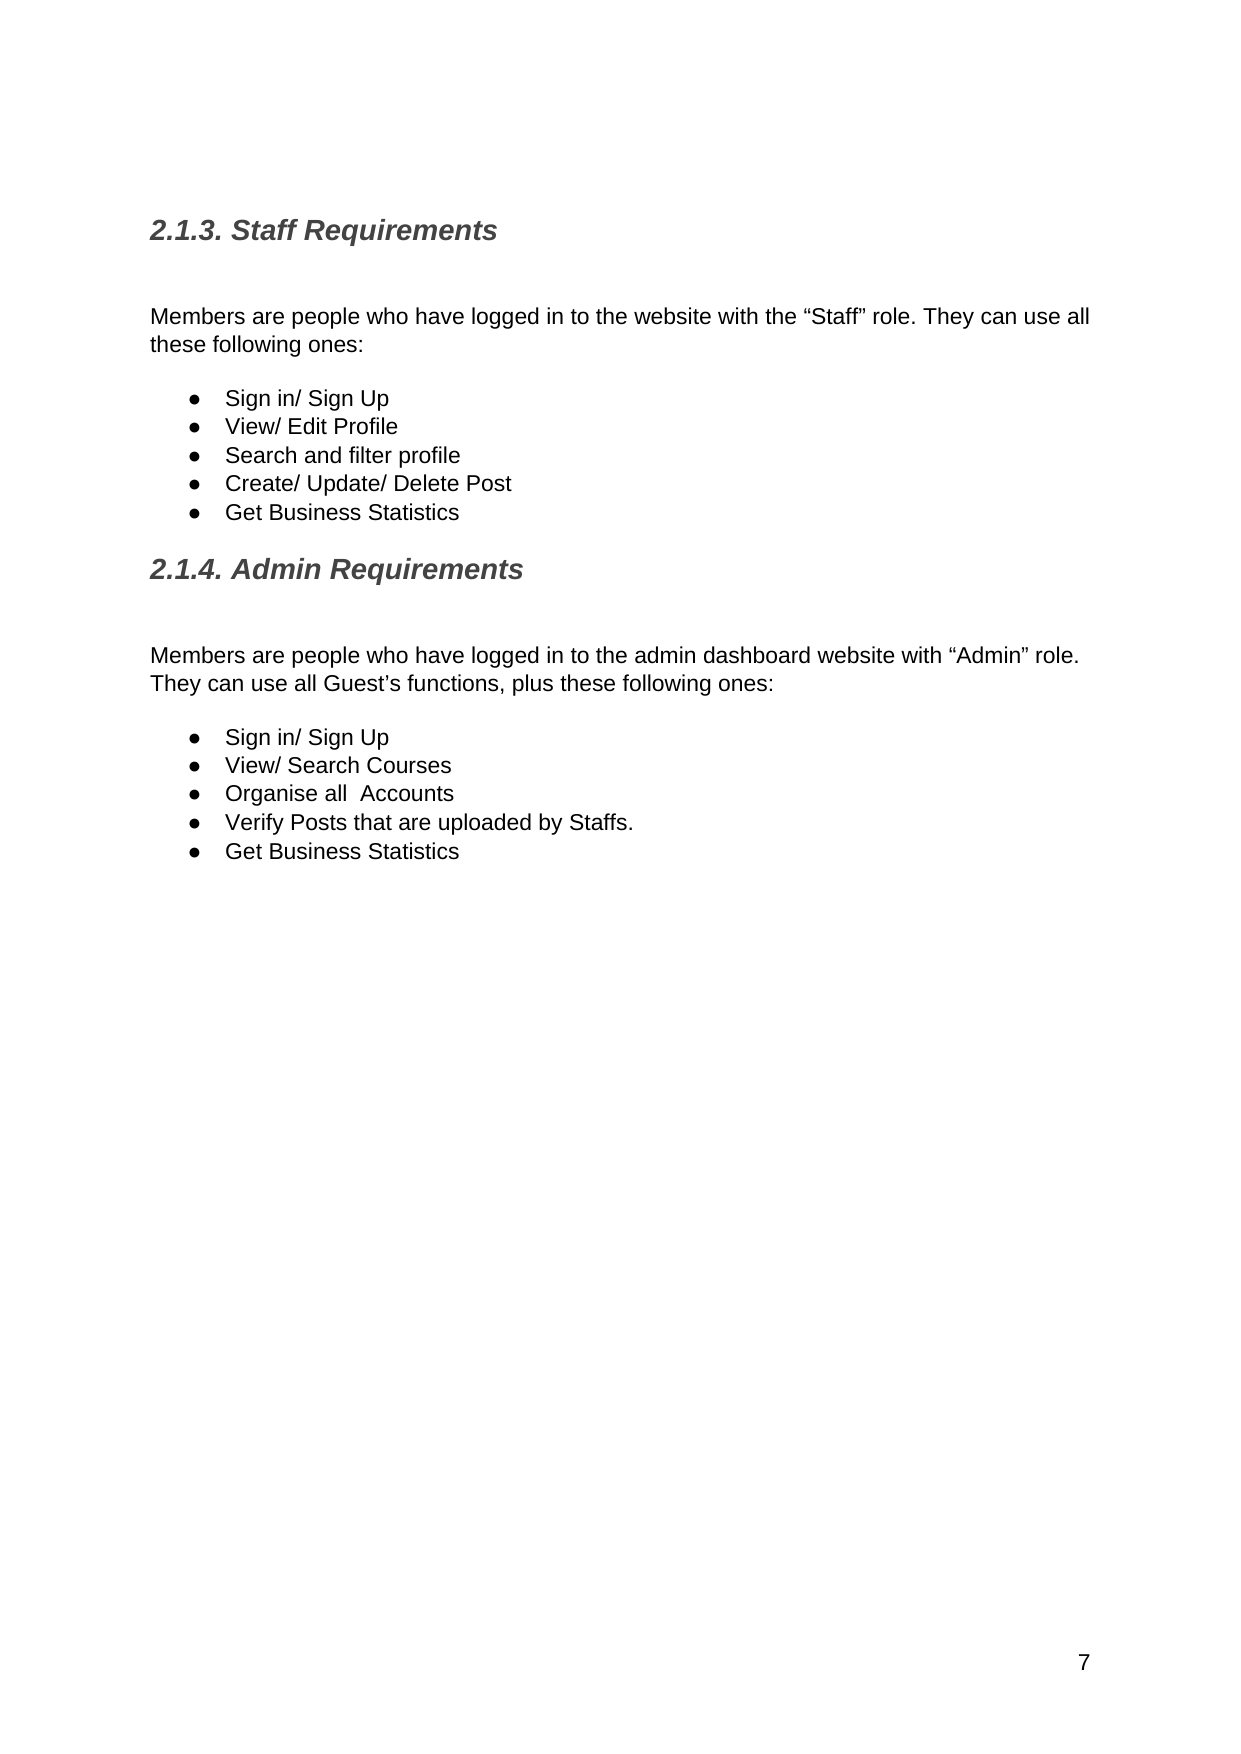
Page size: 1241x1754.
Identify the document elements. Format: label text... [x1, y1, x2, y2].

list Verify Posts that are uploaded by Staffs. [187, 809, 1090, 835]
list View/ Edit Profile [187, 413, 1090, 440]
list Sign in/ Sign Up [187, 723, 1090, 750]
subtitle 2.1.4. Admin Requirements [150, 552, 1090, 586]
text Members are people who have logged in to the website with the “Staff” role. They can use all these following ones: [150, 274, 1090, 358]
text Members are people who have logged in to the admin dashboard website with “Admin” role. They can use all Guest’s functions, plus these following ones: [150, 613, 1090, 696]
list Organise all Accounts [187, 780, 1090, 807]
subtitle 2.1.3. Staff Requirements [150, 213, 1090, 247]
list Sign in/ Sign Up [187, 385, 1090, 411]
list Create/ Update/ Delete Post [187, 470, 1090, 497]
list View/ Search Courses [187, 752, 1090, 778]
list Get Business Statistics [187, 499, 1090, 525]
list Get Business Statistics [187, 837, 1090, 865]
list Search and filter profile [187, 442, 1090, 468]
